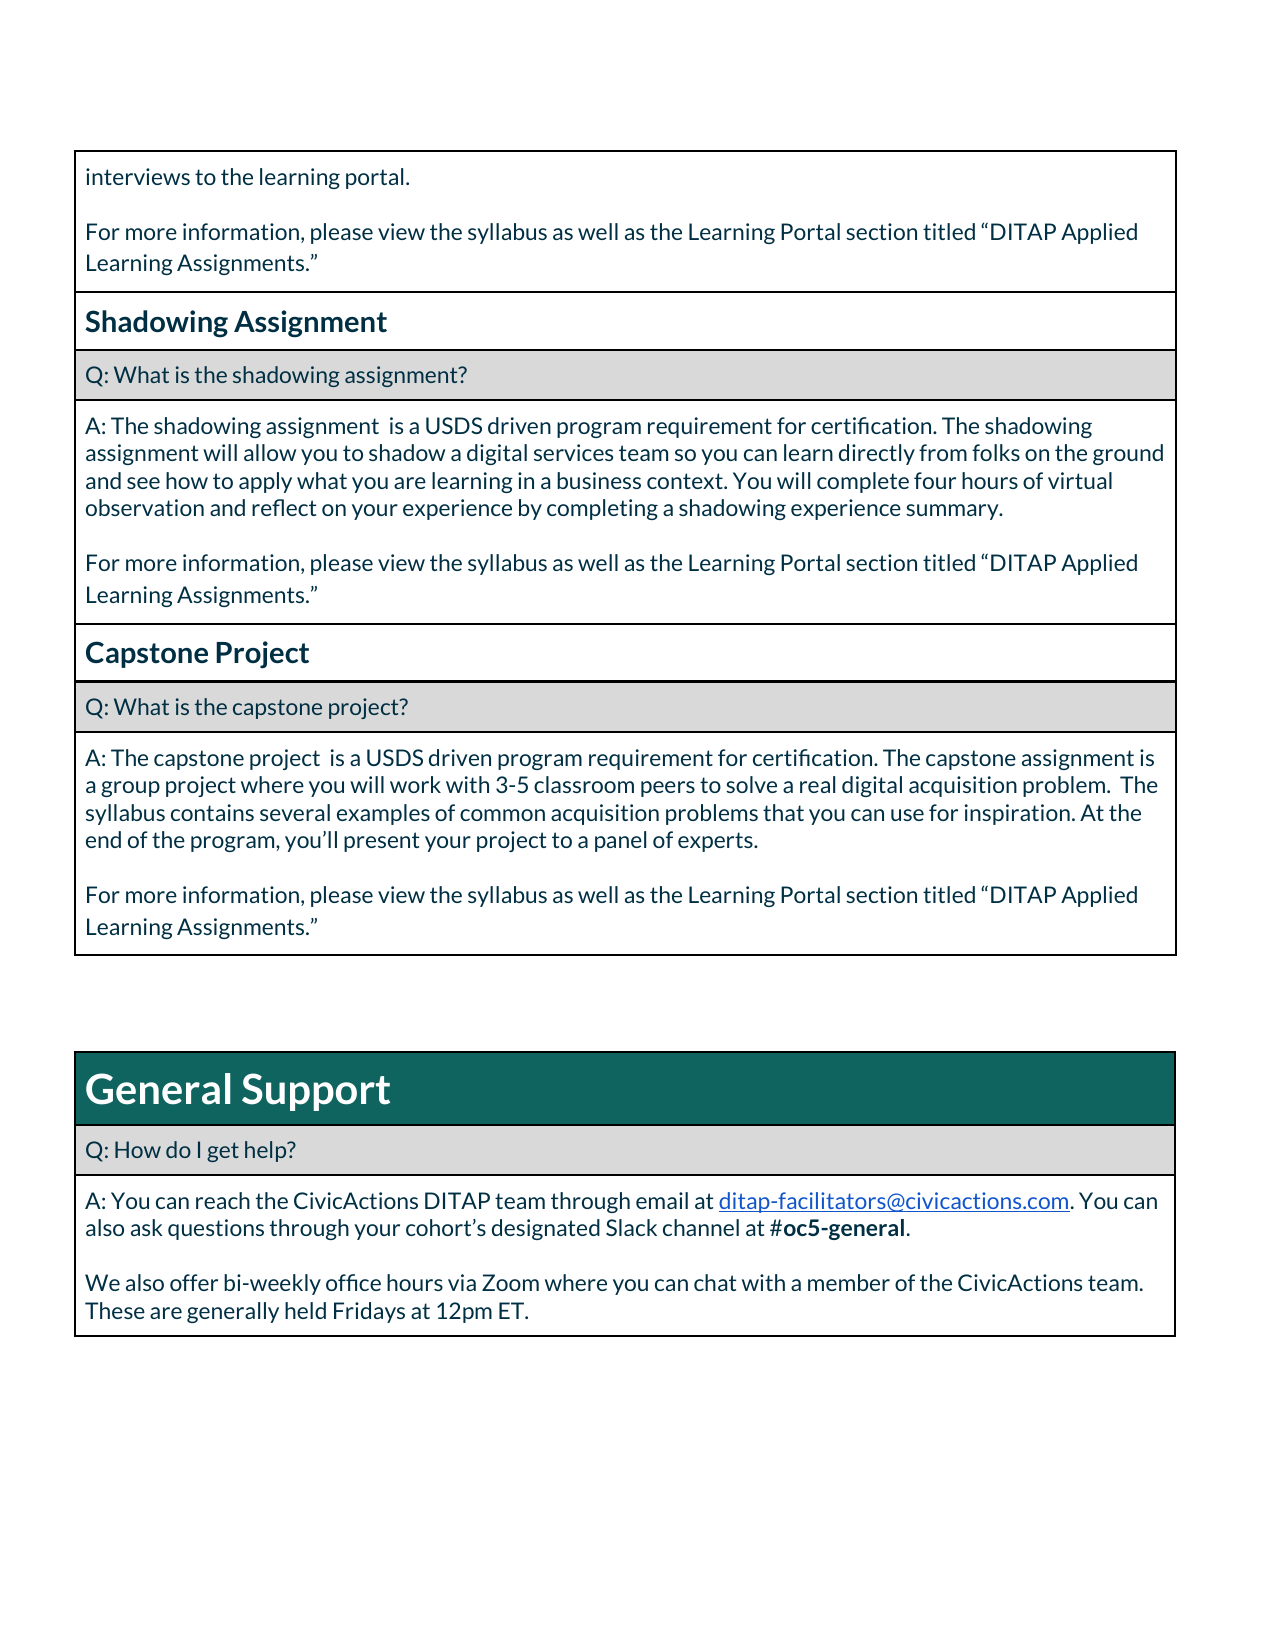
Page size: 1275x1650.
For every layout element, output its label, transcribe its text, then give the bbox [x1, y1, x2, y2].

table_cell Q: How do I get help? [76, 1126, 1174, 1174]
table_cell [76, 152, 1175, 291]
table_cell Shadowing Assignment [76, 293, 1175, 349]
table_cell A: You can reach the CivicActions DITAP team through email at ditap-facilitators@civicactions.com. You can also ask questions through your cohort’s designated Slack channel at #oc5-general. We also offer bi-weekly office hours via Zoom where you can chat with a member of the CivicActions team. These are generally held Fridays at 12pm ET. [76, 1176, 1174, 1335]
table_header General Support [76, 1053, 1174, 1124]
table_cell Q: What is the capstone project? [76, 683, 1175, 731]
table_cell A: The shadowing assignment is a USDS driven program requirement for certification. The shadowing assignment will allow you to shadow a digital services team so you can learn directly from folks on the ground and see how to apply what you are learning in a business context. You will complete four hours of virtual observation and reflect on your experience by completing a shadowing experience summary. For more information, please view the syllabus as well as the Learning Portal section titled “DITAP Applied Learning Assignments.” [76, 401, 1175, 622]
table_cell A: The capstone project is a USDS driven program requirement for certification. The capstone assignment is a group project where you will work with 3-5 classroom peers to solve a real digital acquisition problem. The syllabus contains several examples of common acquisition problems that you can use for inspiration. At the end of the program, you’ll present your project to a panel of experts. For more information, please view the syllabus as well as the Learning Portal section titled “DITAP Applied Learning Assignments.” [76, 733, 1175, 954]
table_cell Capstone Project [76, 625, 1175, 680]
table_cell Q: What is the shadowing assignment? [76, 351, 1175, 399]
